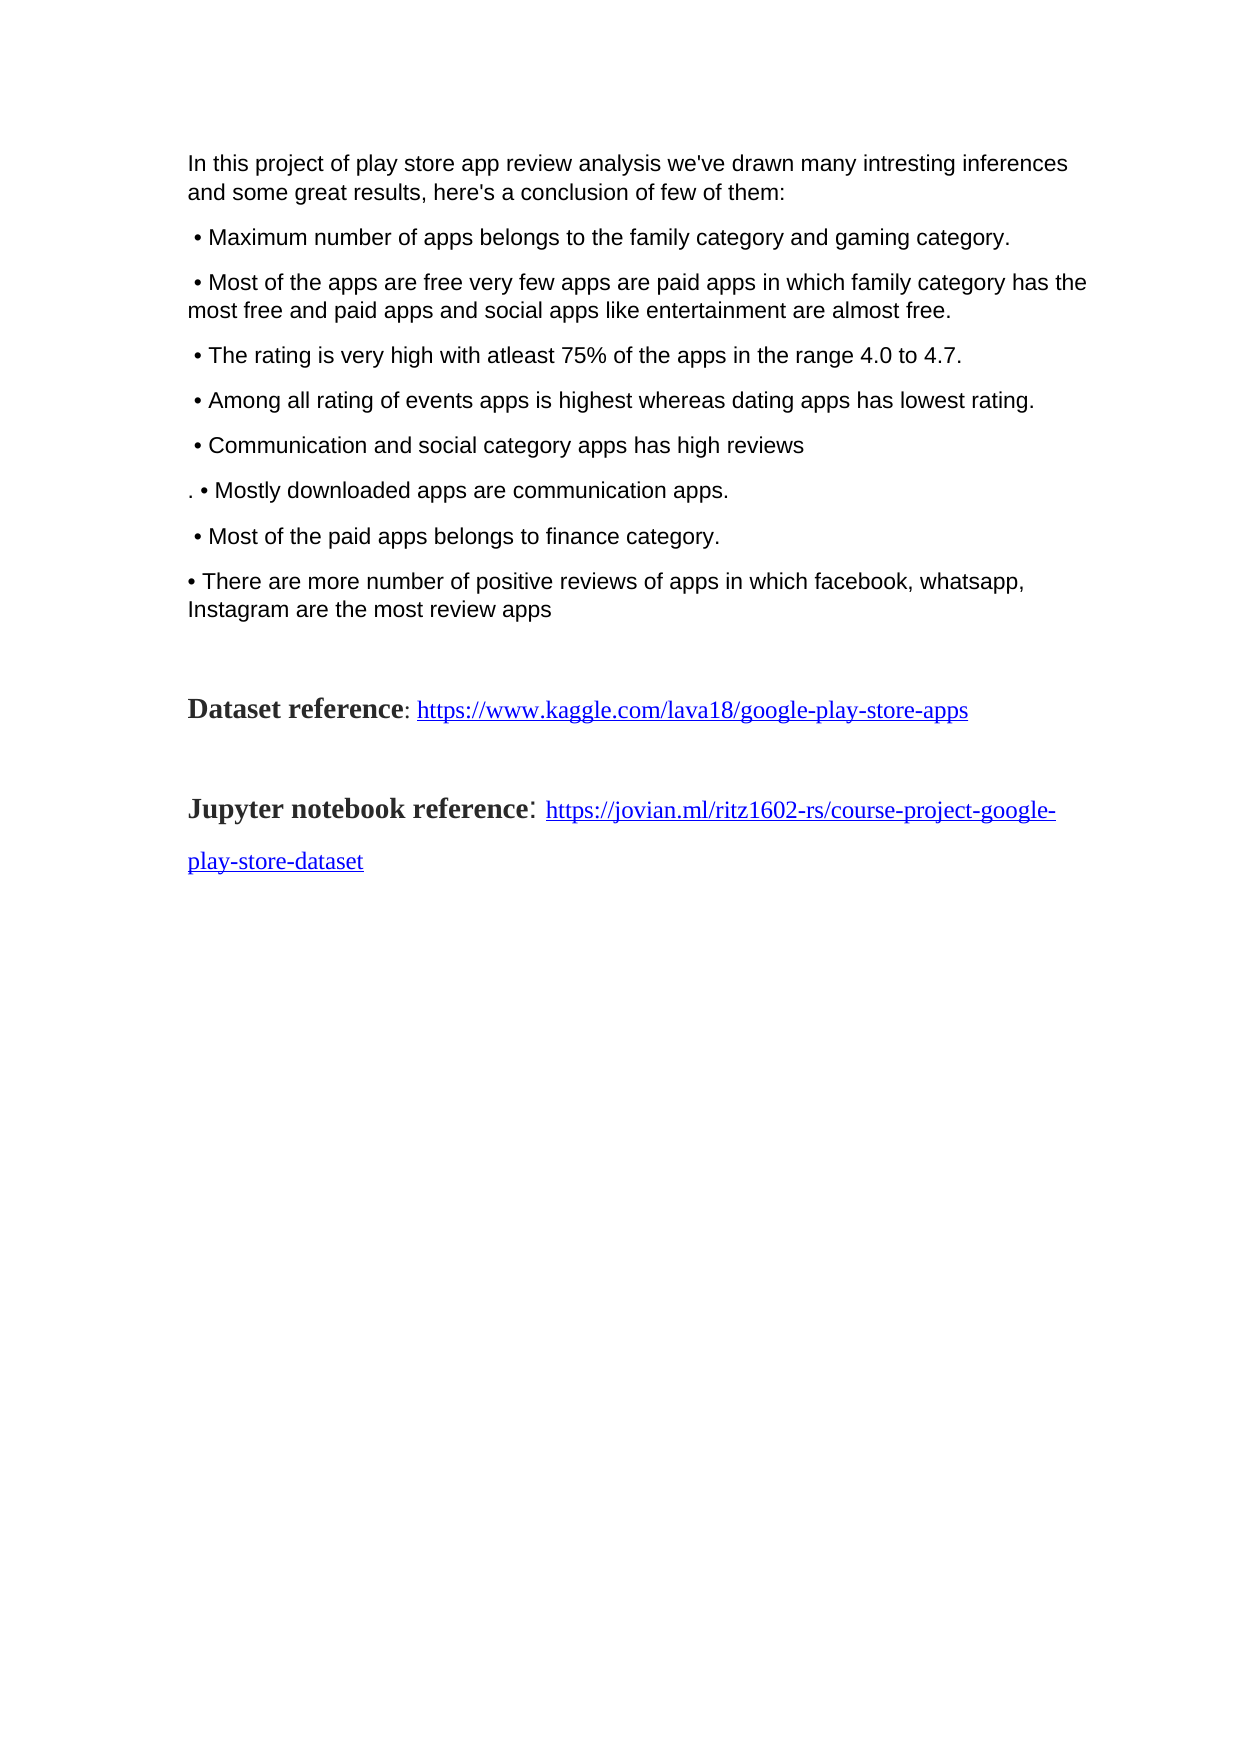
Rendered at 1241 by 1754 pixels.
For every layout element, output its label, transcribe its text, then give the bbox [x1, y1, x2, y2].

text • The rating is very high with atleast 75% of the apps in the range 4.0 to 4.7. [187, 342, 1090, 368]
text • Among all rating of events apps is highest whereas dating apps has lowest rating. [187, 387, 1090, 414]
text • Most of the paid apps belongs to finance category. [187, 523, 1090, 549]
text • There are more number of positive reviews of apps in which facebook, whatsapp, Instagram are the most review apps [187, 568, 1090, 622]
text Jupyter notebook reference: https://jovian.ml/ritz1602-rs/course-project-google-play-store-dataset [187, 774, 1090, 874]
text . • Mostly downloaded apps are communication apps. [187, 477, 1090, 504]
text In this project of play store app review analysis we've drawn many intresting inferences and some great results, here's a conclusion of few of them: [187, 150, 1090, 205]
text • Most of the apps are free very few apps are paid apps in which family category has the most free and paid apps and social apps like entertainment are almost free. [187, 269, 1090, 323]
text • Communication and social category apps has high reviews [187, 432, 1090, 459]
text • Maximum number of apps belongs to the family category and gaming category. [187, 223, 1090, 250]
text Dataset reference: https://www.kaggle.com/lava18/google-play-store-apps [187, 674, 1090, 724]
